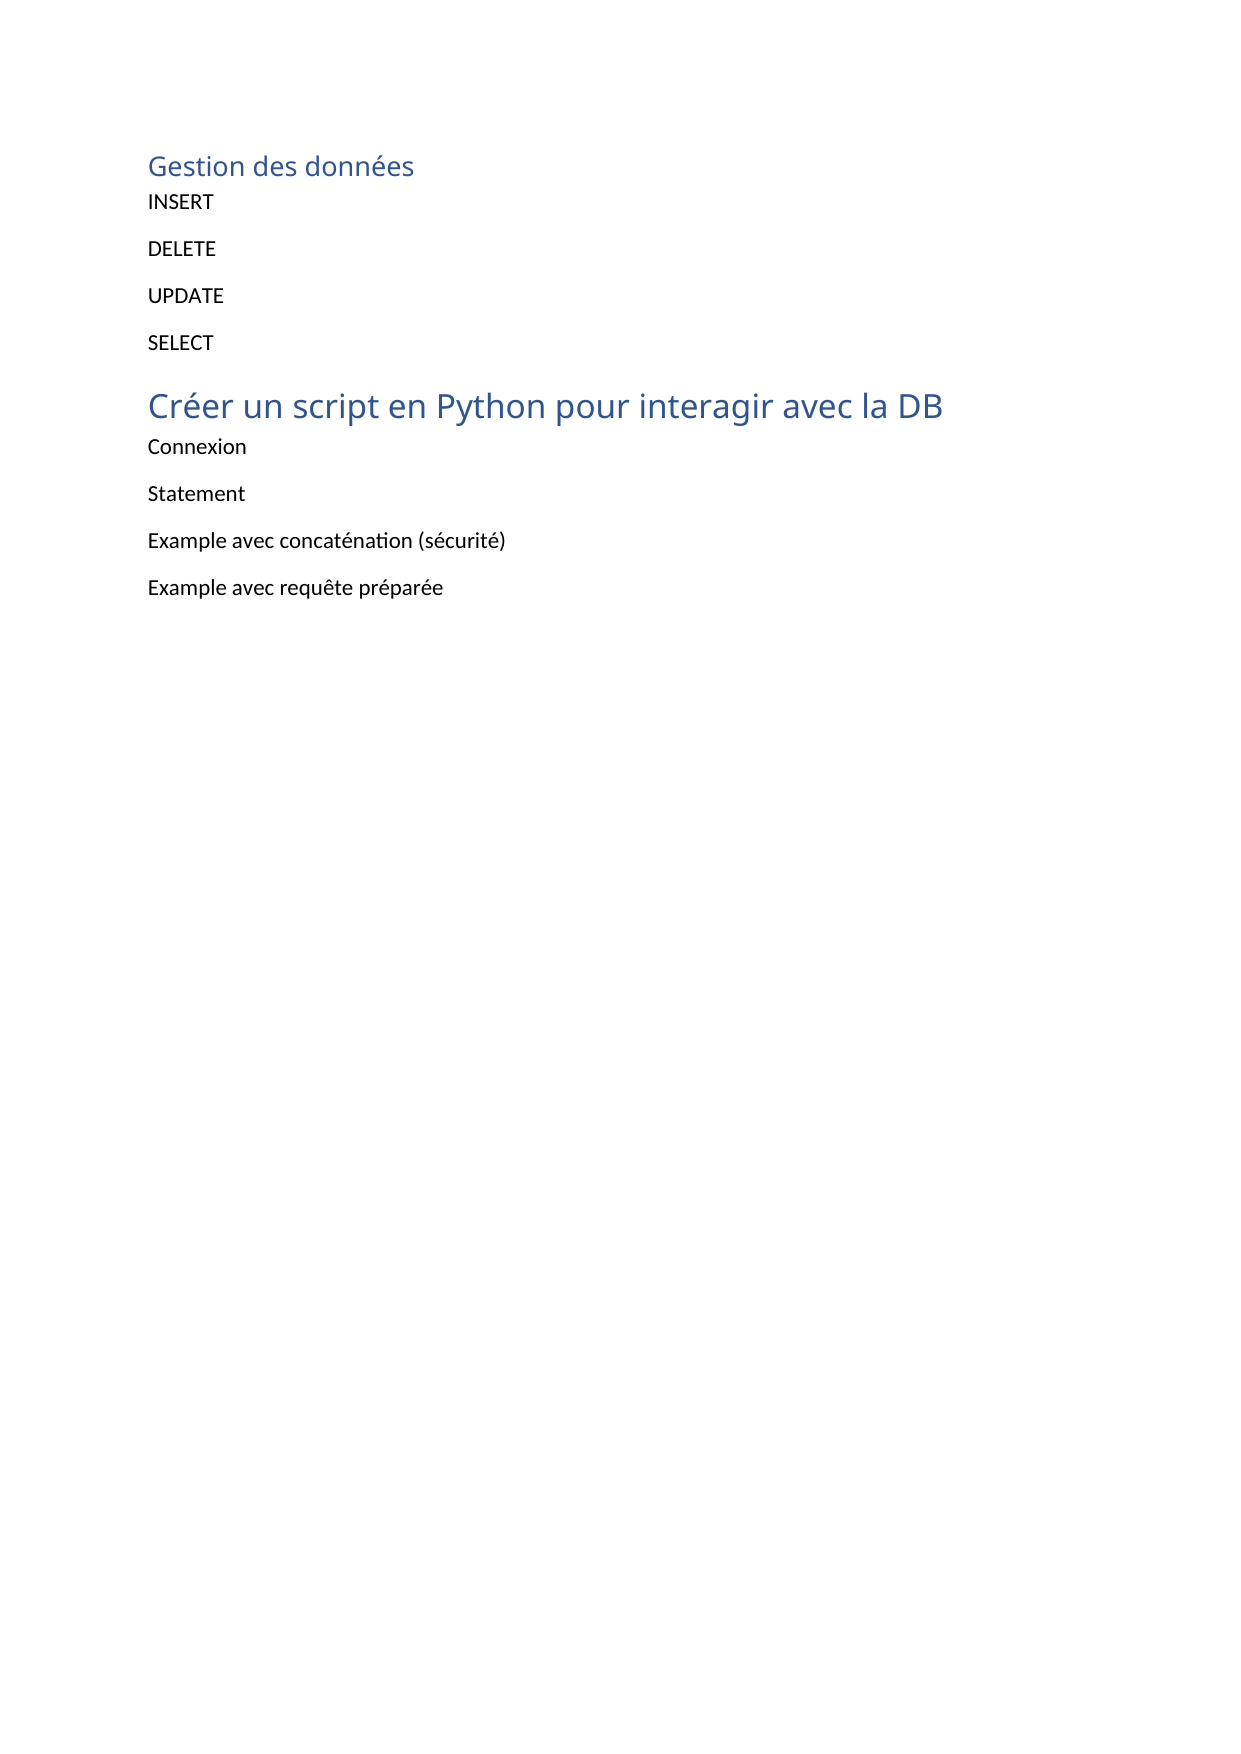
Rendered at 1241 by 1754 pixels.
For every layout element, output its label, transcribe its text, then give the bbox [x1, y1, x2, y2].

subtitle Gestion des données [148, 148, 1093, 184]
text Connexion [148, 432, 1093, 460]
text UPDATE [148, 281, 1093, 309]
text SELECT [148, 328, 1093, 356]
text Example avec requête préparée [148, 573, 1093, 601]
text DELETE [148, 234, 1093, 262]
text Statement [148, 479, 1093, 507]
text INSERT [148, 187, 1093, 215]
subtitle Créer un script en Python pour interagir avec la DB [148, 383, 1093, 429]
text Example avec concaténation (sécurité) [148, 526, 1093, 554]
